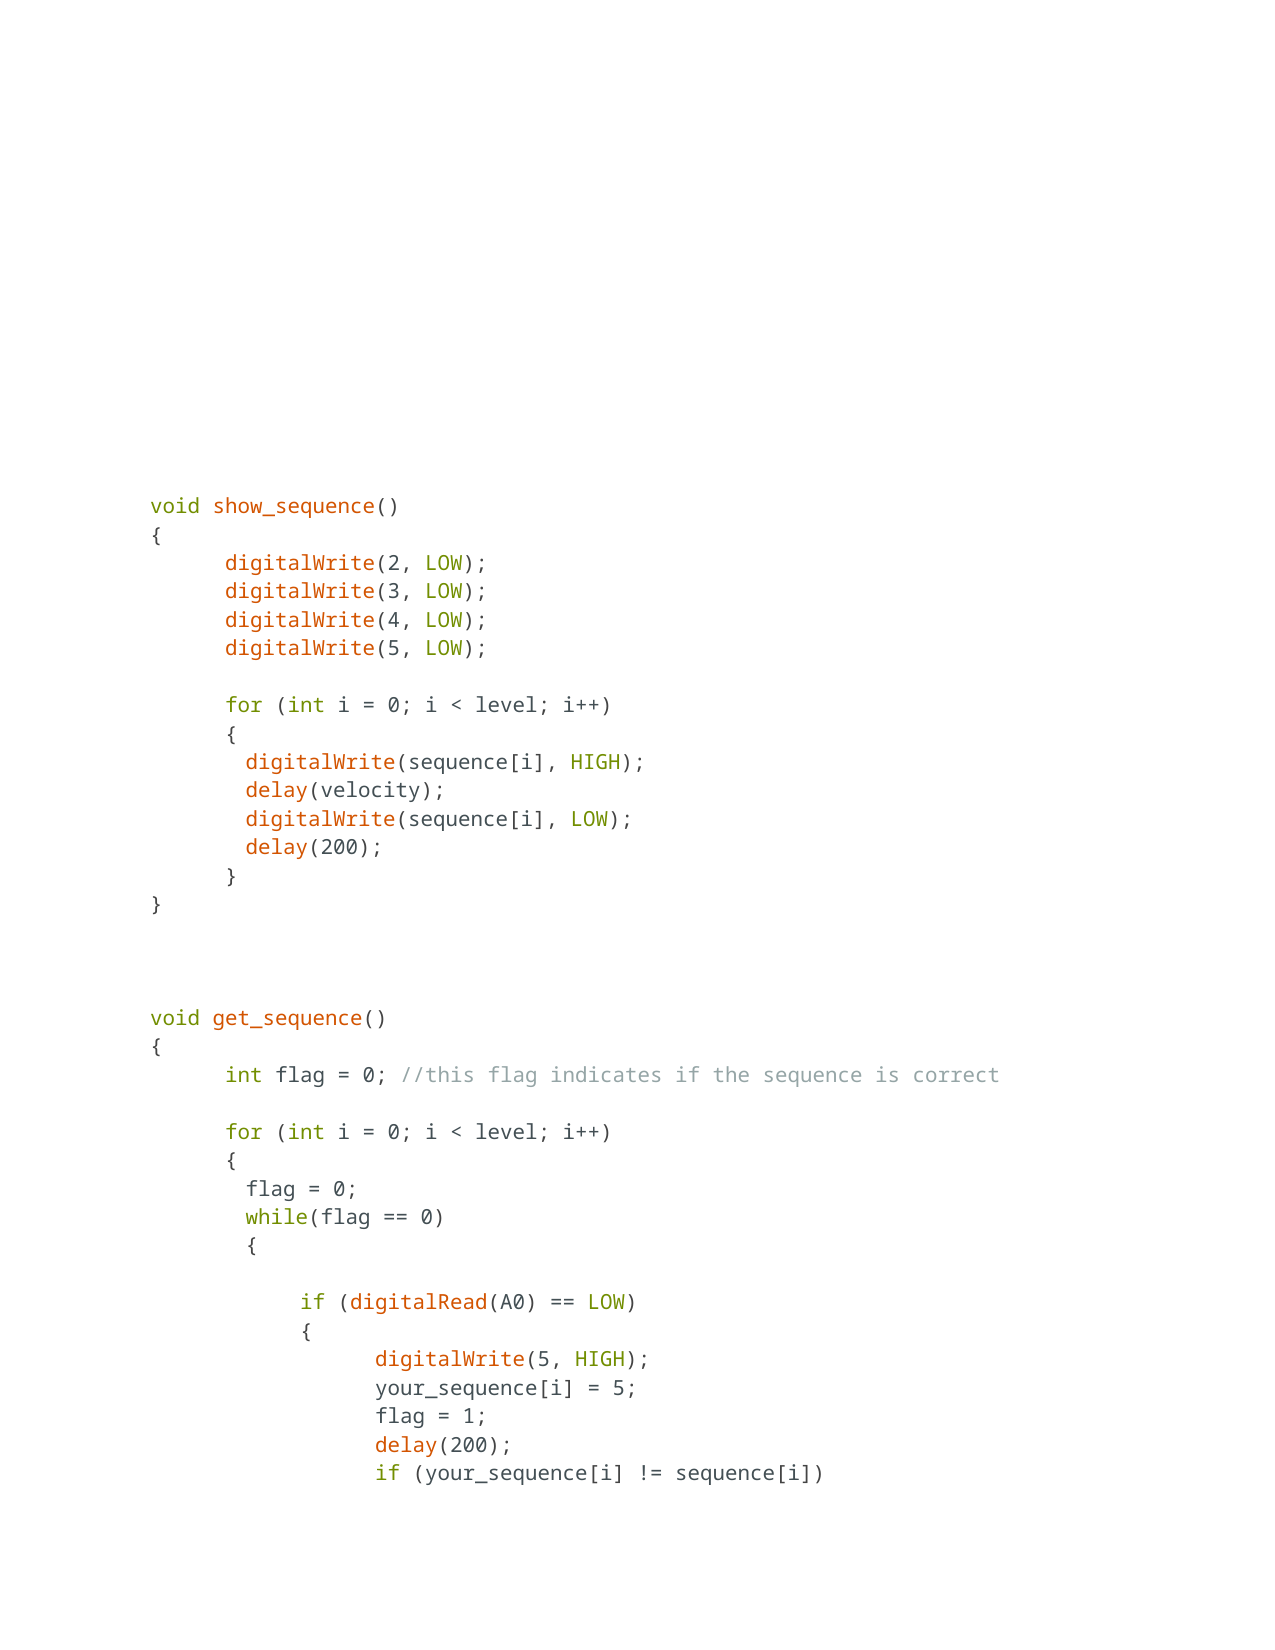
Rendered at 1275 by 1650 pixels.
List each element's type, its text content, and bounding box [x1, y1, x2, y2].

text { [245, 1231, 1125, 1259]
text digitalWrite(4, LOW); [225, 605, 1125, 633]
text for (int i = 0; i < level; i++) [225, 690, 1125, 719]
text for (int i = 0; i < level; i++) [225, 1117, 1125, 1145]
text { [300, 1316, 1125, 1344]
text your_sequence[i] = 5; [375, 1373, 1125, 1401]
text void show_sequence() [150, 491, 1125, 520]
text delay(200); [245, 832, 1125, 861]
text delay(200); [375, 1430, 1125, 1458]
text delay(velocity); [245, 776, 1125, 804]
text flag = 0; [245, 1174, 1125, 1202]
text digitalWrite(3, LOW); [225, 577, 1125, 605]
text digitalWrite(2, LOW); [225, 548, 1125, 577]
text { [150, 520, 1125, 548]
text { [150, 1032, 1125, 1060]
text flag = 1; [375, 1401, 1125, 1430]
text int flag = 0; //this flag indicates if the sequence is correct [225, 1060, 1125, 1088]
text while(flag == 0) [245, 1202, 1125, 1231]
text if (digitalRead(A0) == LOW) [300, 1287, 1125, 1316]
text { [225, 719, 1125, 747]
text if (your_sequence[i] != sequence[i]) [375, 1458, 1125, 1487]
text } [225, 861, 1125, 889]
text { [225, 1145, 1125, 1174]
text void get_sequence() [150, 1003, 1125, 1032]
text } [150, 889, 1125, 918]
text digitalWrite(sequence[i], LOW); [245, 804, 1125, 832]
text digitalWrite(5, LOW); [225, 633, 1125, 662]
text digitalWrite(sequence[i], HIGH); [245, 747, 1125, 776]
text digitalWrite(5, HIGH); [375, 1344, 1125, 1373]
